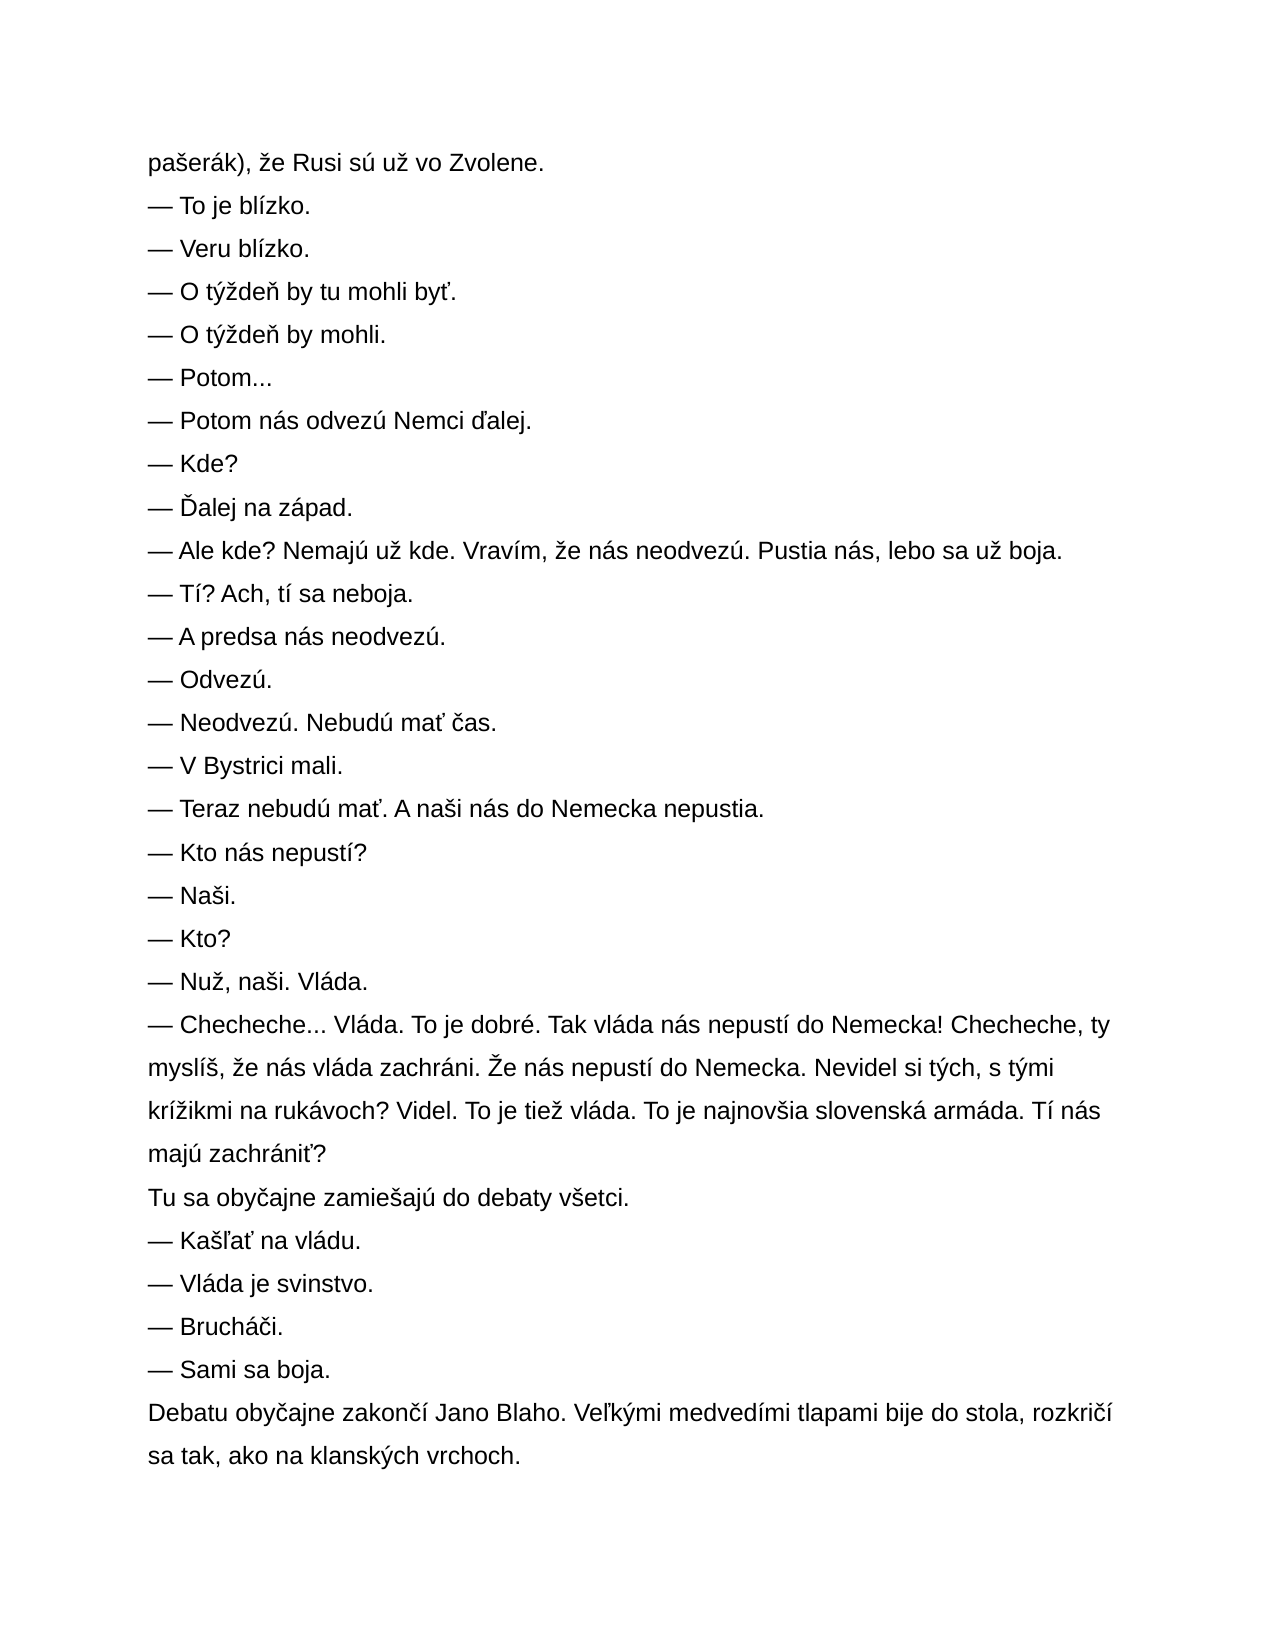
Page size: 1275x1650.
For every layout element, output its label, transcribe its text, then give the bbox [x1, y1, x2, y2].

text — To je blízko. [148, 191, 1127, 219]
text — Teraz nebudú mať. A naši nás do Nemecka nepustia. [148, 794, 1127, 823]
text — Potom nás odvezú Nemci ďalej. [148, 406, 1127, 435]
text — O týždeň by mohli. [148, 320, 1127, 349]
text — O týždeň by tu mohli byť. [148, 277, 1127, 306]
text — Tí? Ach, tí sa neboja. [148, 579, 1127, 608]
text — Brucháči. [148, 1312, 1127, 1341]
text — V Bystrici mali. [148, 751, 1127, 780]
text — Kto? [148, 924, 1127, 953]
text Tu sa obyčajne zamiešajú do debaty všetci. [148, 1183, 1127, 1211]
text — Neodvezú. Nebudú mať čas. [148, 708, 1127, 737]
text — A predsa nás neodvezú. [148, 622, 1127, 651]
text — Sami sa boja. [148, 1355, 1127, 1384]
text — Odvezú. [148, 665, 1127, 694]
text — Vláda je svinstvo. [148, 1269, 1127, 1298]
text — Ale kde? Nemajú už kde. Vravím, že nás neodvezú. Pustia nás, lebo sa už boja. [148, 536, 1127, 564]
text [148, 148, 1127, 176]
text — Nuž, naši. Vláda. [148, 967, 1127, 996]
text — Naši. [148, 881, 1127, 909]
text — Veru blízko. [148, 234, 1127, 263]
text — Checheche... Vláda. To je dobré. Tak vláda nás nepustí do Nemecka! Checheche, ty myslíš, že nás vláda zachráni. Že nás nepustí do Nemecka. Nevidel si tých, s tými krížikmi na rukávoch? Videl. To je tiež vláda. To je najnovšia slovenská armáda. Tí nás majú zachrániť? [148, 1010, 1127, 1168]
text — Potom... [148, 363, 1127, 392]
text — Ďalej na západ. [148, 493, 1127, 521]
text — Kašľať na vládu. [148, 1226, 1127, 1254]
text Debatu obyčajne zakončí Jano Blaho. Veľkými medvedími tlapami bije do stola, rozkričí sa tak, ako na klanských vrchoch. [148, 1398, 1127, 1470]
text — Kto nás nepustí? [148, 838, 1127, 866]
text — Kde? [148, 449, 1127, 478]
